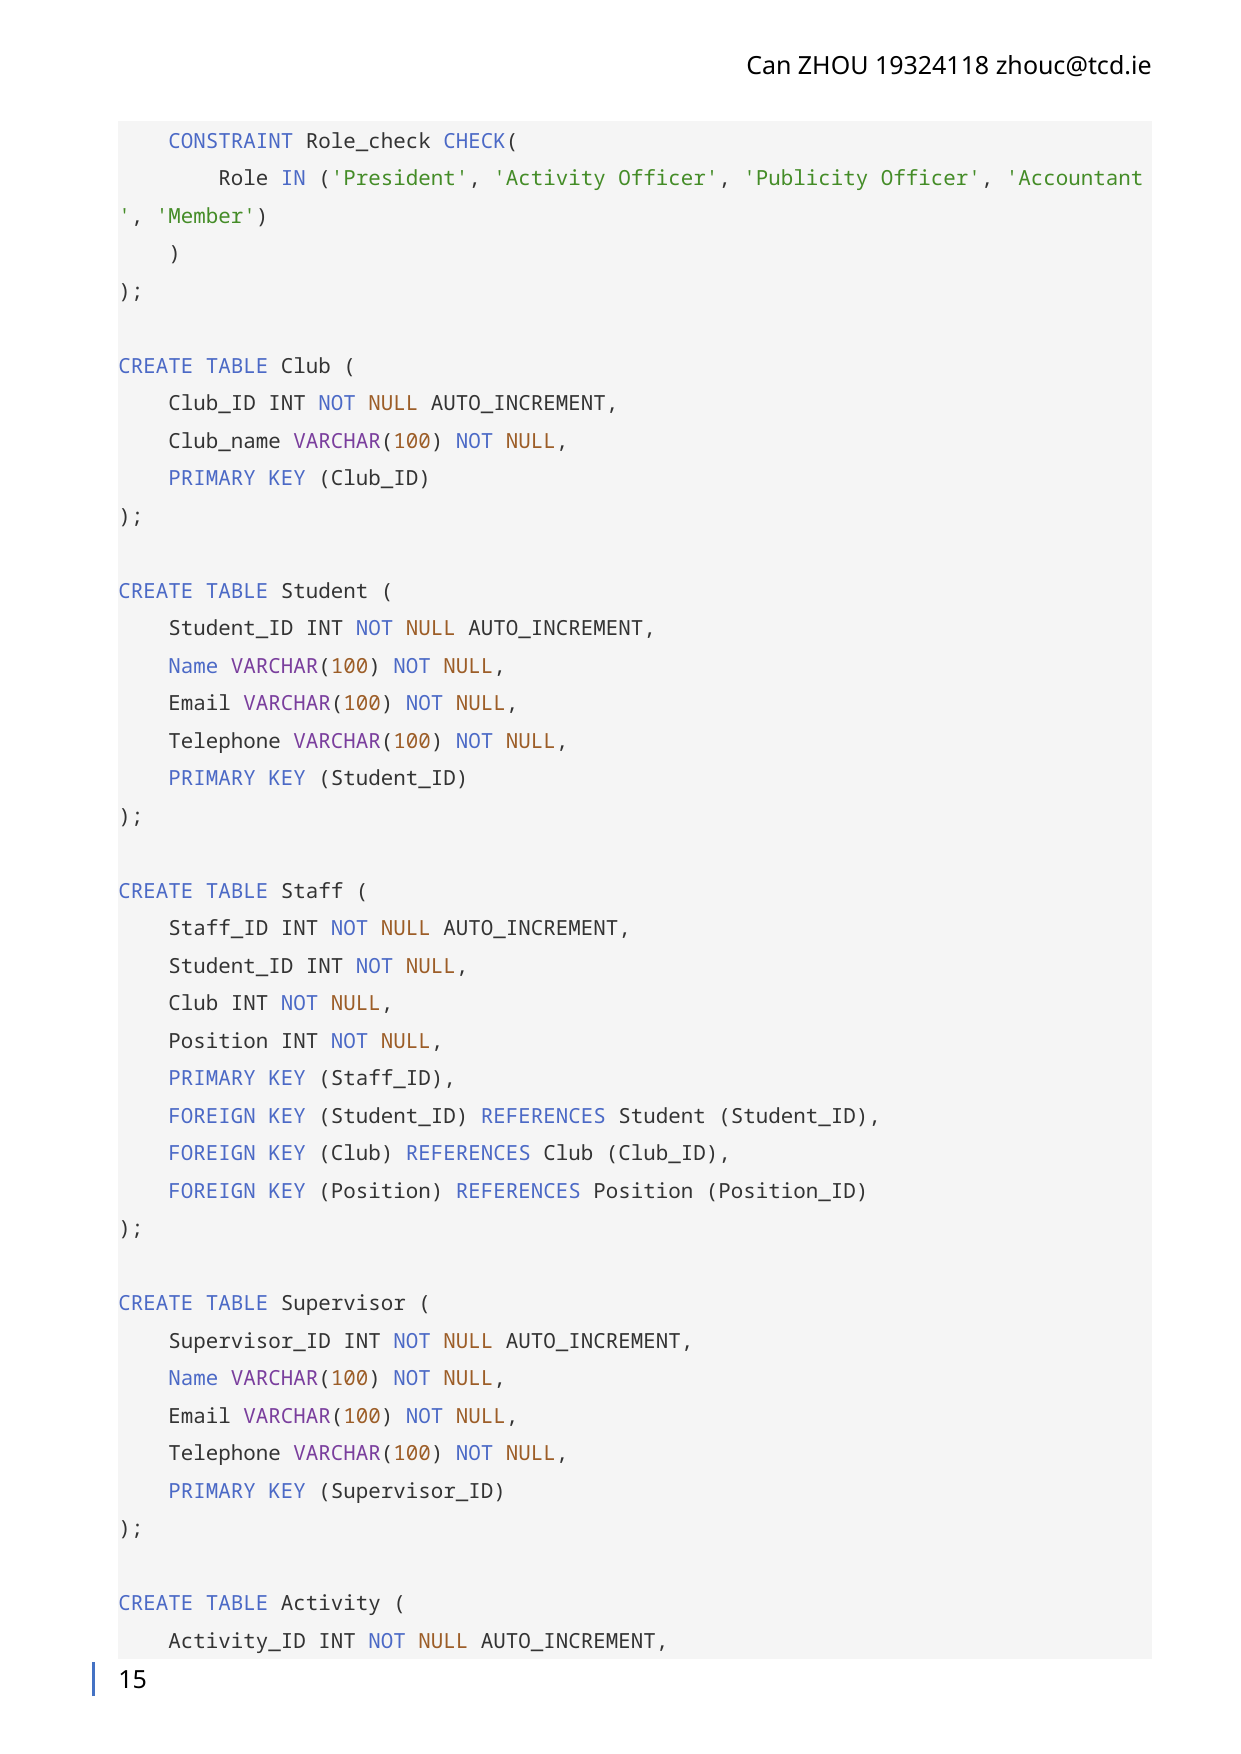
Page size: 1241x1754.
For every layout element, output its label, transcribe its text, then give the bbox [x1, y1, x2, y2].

text ); [118, 271, 1152, 309]
text CREATE TABLE Staff ( [118, 871, 1152, 909]
text FOREIGN KEY (Student_ID) REFERENCES Student (Student_ID), [118, 1096, 1152, 1134]
text Activity_ID INT NOT NULL AUTO_INCREMENT, [118, 1621, 1152, 1659]
text ) [118, 234, 1152, 271]
text CREATE TABLE Club ( [118, 346, 1152, 384]
text Club INT NOT NULL, [118, 984, 1152, 1021]
text CONSTRAINT Role_check CHECK( [118, 121, 1152, 159]
text ); [118, 496, 1152, 534]
text PRIMARY KEY (Staff_ID), [118, 1059, 1152, 1096]
text CREATE TABLE Supervisor ( [118, 1284, 1152, 1321]
text Email VARCHAR(100) NOT NULL, [118, 684, 1152, 721]
text Club_name VARCHAR(100) NOT NULL, [118, 421, 1152, 459]
text Club_ID INT NOT NULL AUTO_INCREMENT, [118, 384, 1152, 421]
text ); [118, 1209, 1152, 1246]
text Telephone VARCHAR(100) NOT NULL, [118, 721, 1152, 759]
text ); [118, 796, 1152, 834]
text Student_ID INT NOT NULL, [118, 946, 1152, 984]
text Student_ID INT NOT NULL AUTO_INCREMENT, [118, 609, 1152, 646]
text FOREIGN KEY (Club) REFERENCES Club (Club_ID), [118, 1134, 1152, 1171]
text Name VARCHAR(100) NOT NULL, [118, 646, 1152, 684]
text Email VARCHAR(100) NOT NULL, [118, 1396, 1152, 1434]
text PRIMARY KEY (Student_ID) [118, 759, 1152, 796]
text FOREIGN KEY (Position) REFERENCES Position (Position_ID) [118, 1171, 1152, 1209]
text PRIMARY KEY (Club_ID) [118, 459, 1152, 496]
text Role IN ('President', 'Activity Officer', 'Publicity Officer', 'Accountant', 'Member') [118, 159, 1152, 234]
text Supervisor_ID INT NOT NULL AUTO_INCREMENT, [118, 1321, 1152, 1359]
text CREATE TABLE Student ( [118, 571, 1152, 609]
text CREATE TABLE Activity ( [118, 1584, 1152, 1621]
text Name VARCHAR(100) NOT NULL, [118, 1359, 1152, 1396]
text ); [118, 1509, 1152, 1546]
text Telephone VARCHAR(100) NOT NULL, [118, 1434, 1152, 1471]
text Staff_ID INT NOT NULL AUTO_INCREMENT, [118, 909, 1152, 946]
text Position INT NOT NULL, [118, 1021, 1152, 1059]
text PRIMARY KEY (Supervisor_ID) [118, 1471, 1152, 1509]
